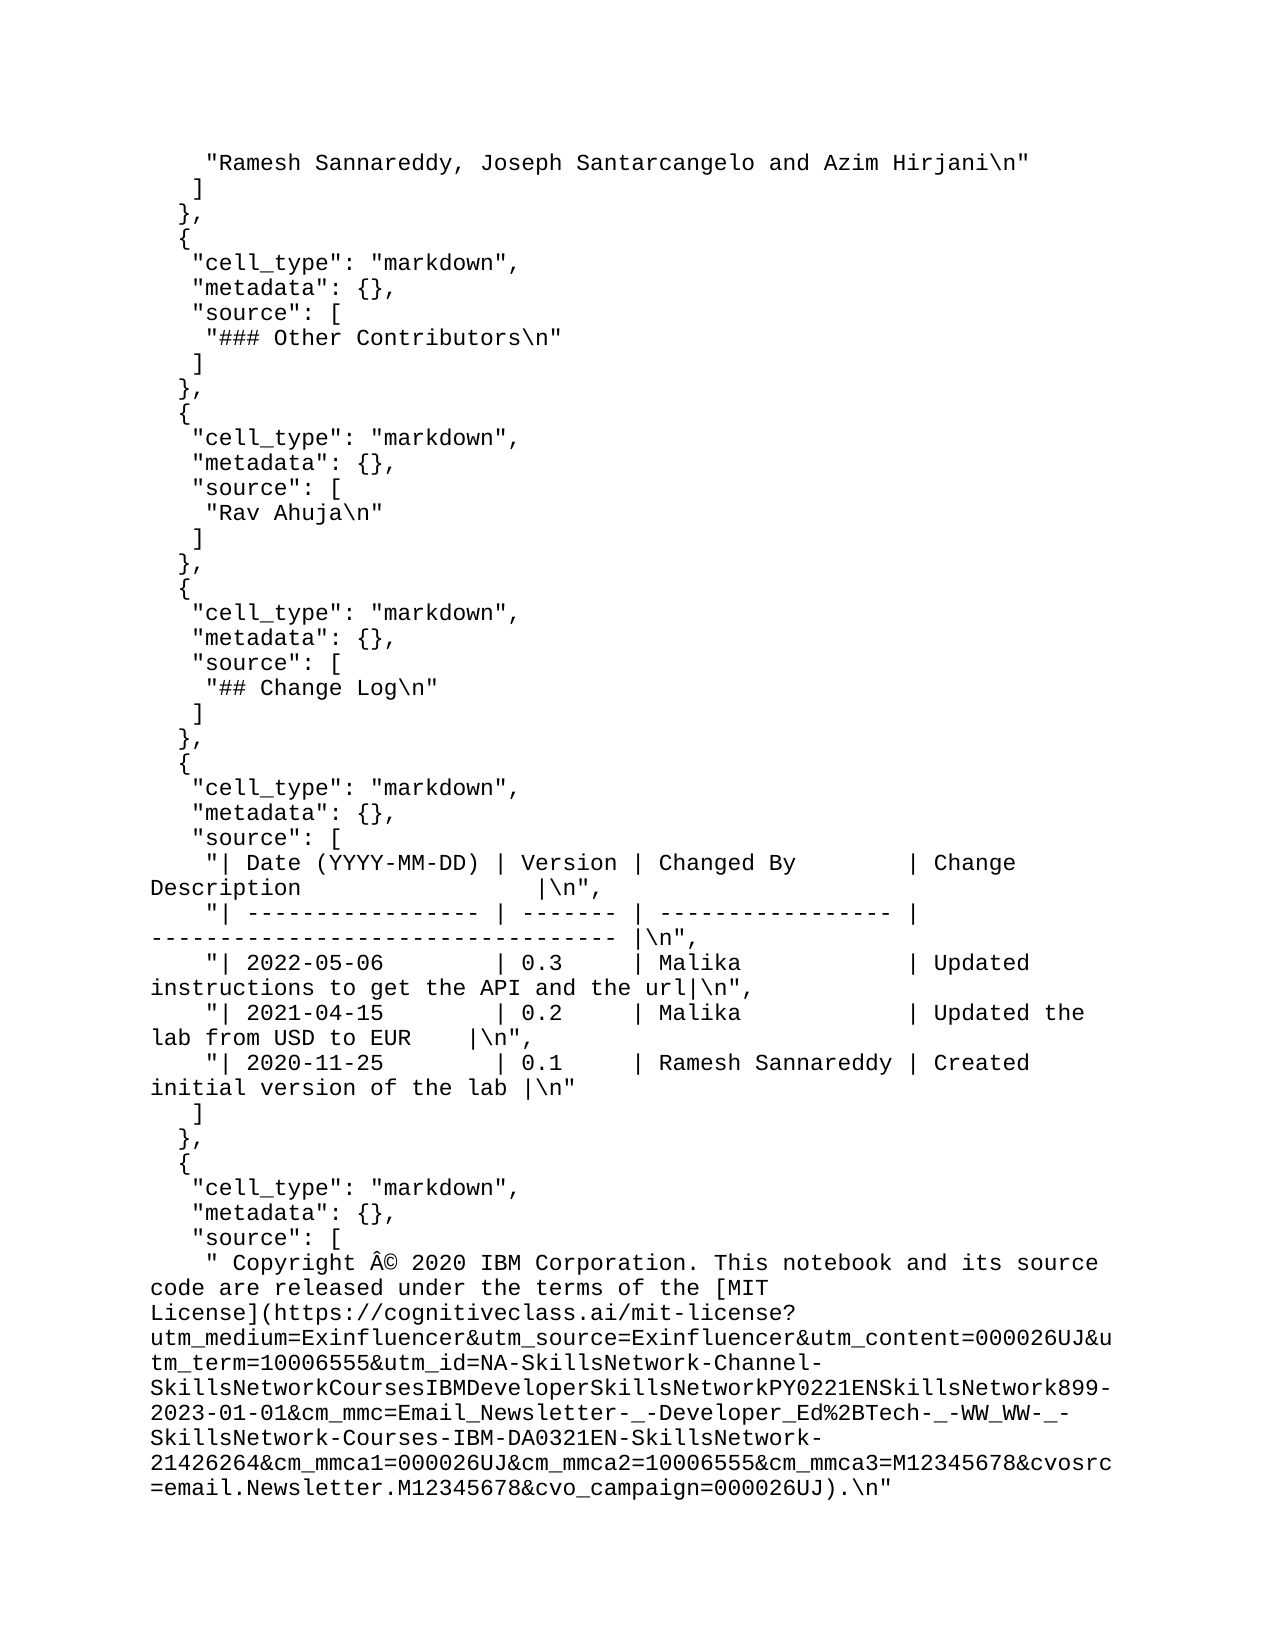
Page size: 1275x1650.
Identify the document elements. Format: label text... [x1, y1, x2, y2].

text "metadata": {}, [150, 275, 1125, 300]
text "| 2022-05-06 | 0.3 | Malika | Updated instructions to get the API and the url|\n", [150, 950, 1125, 1000]
text "source": [ [150, 1225, 1125, 1250]
text "source": [ [150, 475, 1125, 500]
text "cell_type": "markdown", [150, 250, 1125, 275]
text "source": [ [150, 650, 1125, 675]
text ] [150, 700, 1125, 725]
text "cell_type": "markdown", [150, 600, 1125, 625]
text "source": [ [150, 825, 1125, 850]
text }, [150, 200, 1125, 225]
text { [150, 575, 1125, 600]
text ] [150, 350, 1125, 375]
text "| 2020-11-25 | 0.1 | Ramesh Sannareddy | Created initial version of the lab |\n" [150, 1050, 1125, 1100]
text }, [150, 375, 1125, 400]
text "## Change Log\n" [150, 675, 1125, 700]
text }, [150, 550, 1125, 575]
text ] [150, 525, 1125, 550]
text { [150, 750, 1125, 775]
text "cell_type": "markdown", [150, 425, 1125, 450]
text ] [150, 1100, 1125, 1125]
text "| 2021-04-15 | 0.2 | Malika | Updated the lab from USD to EUR |\n", [150, 1000, 1125, 1050]
text "metadata": {}, [150, 800, 1125, 825]
text "source": [ [150, 300, 1125, 325]
text { [150, 400, 1125, 425]
text "| ----------------- | ------- | ----------------- | ---------------------------------- |\n", [150, 900, 1125, 950]
text "cell_type": "markdown", [150, 775, 1125, 800]
text "Rav Ahuja\n" [150, 500, 1125, 525]
text "Ramesh Sannareddy, Joseph Santarcangelo and Azim Hirjani\n" [150, 150, 1125, 175]
text { [150, 225, 1125, 250]
text { [150, 1150, 1125, 1175]
text "| Date (YYYY-MM-DD) | Version | Changed By | Change Description |\n", [150, 850, 1125, 900]
text " Copyright Â© 2020 IBM Corporation. This notebook and its source code are released under the terms of the [MIT License](https://cognitiveclass.ai/mit-license?utm_medium=Exinfluencer&utm_source=Exinfluencer&utm_content=000026UJ&utm_term=10006555&utm_id=NA-SkillsNetwork-Channel-SkillsNetworkCoursesIBMDeveloperSkillsNetworkPY0221ENSkillsNetwork899-2023-01-01&cm_mmc=Email_Newsletter-_-Developer_Ed%2BTech-_-WW_WW-_-SkillsNetwork-Courses-IBM-DA0321EN-SkillsNetwork-21426264&cm_mmca1=000026UJ&cm_mmca2=10006555&cm_mmca3=M12345678&cvosrc=email.Newsletter.M12345678&cvo_campaign=000026UJ).\n" [150, 1250, 1125, 1500]
text "metadata": {}, [150, 1200, 1125, 1225]
text }, [150, 1125, 1125, 1150]
text ] [150, 175, 1125, 200]
text "### Other Contributors\n" [150, 325, 1125, 350]
text }, [150, 725, 1125, 750]
text "cell_type": "markdown", [150, 1175, 1125, 1200]
text "metadata": {}, [150, 450, 1125, 475]
text "metadata": {}, [150, 625, 1125, 650]
